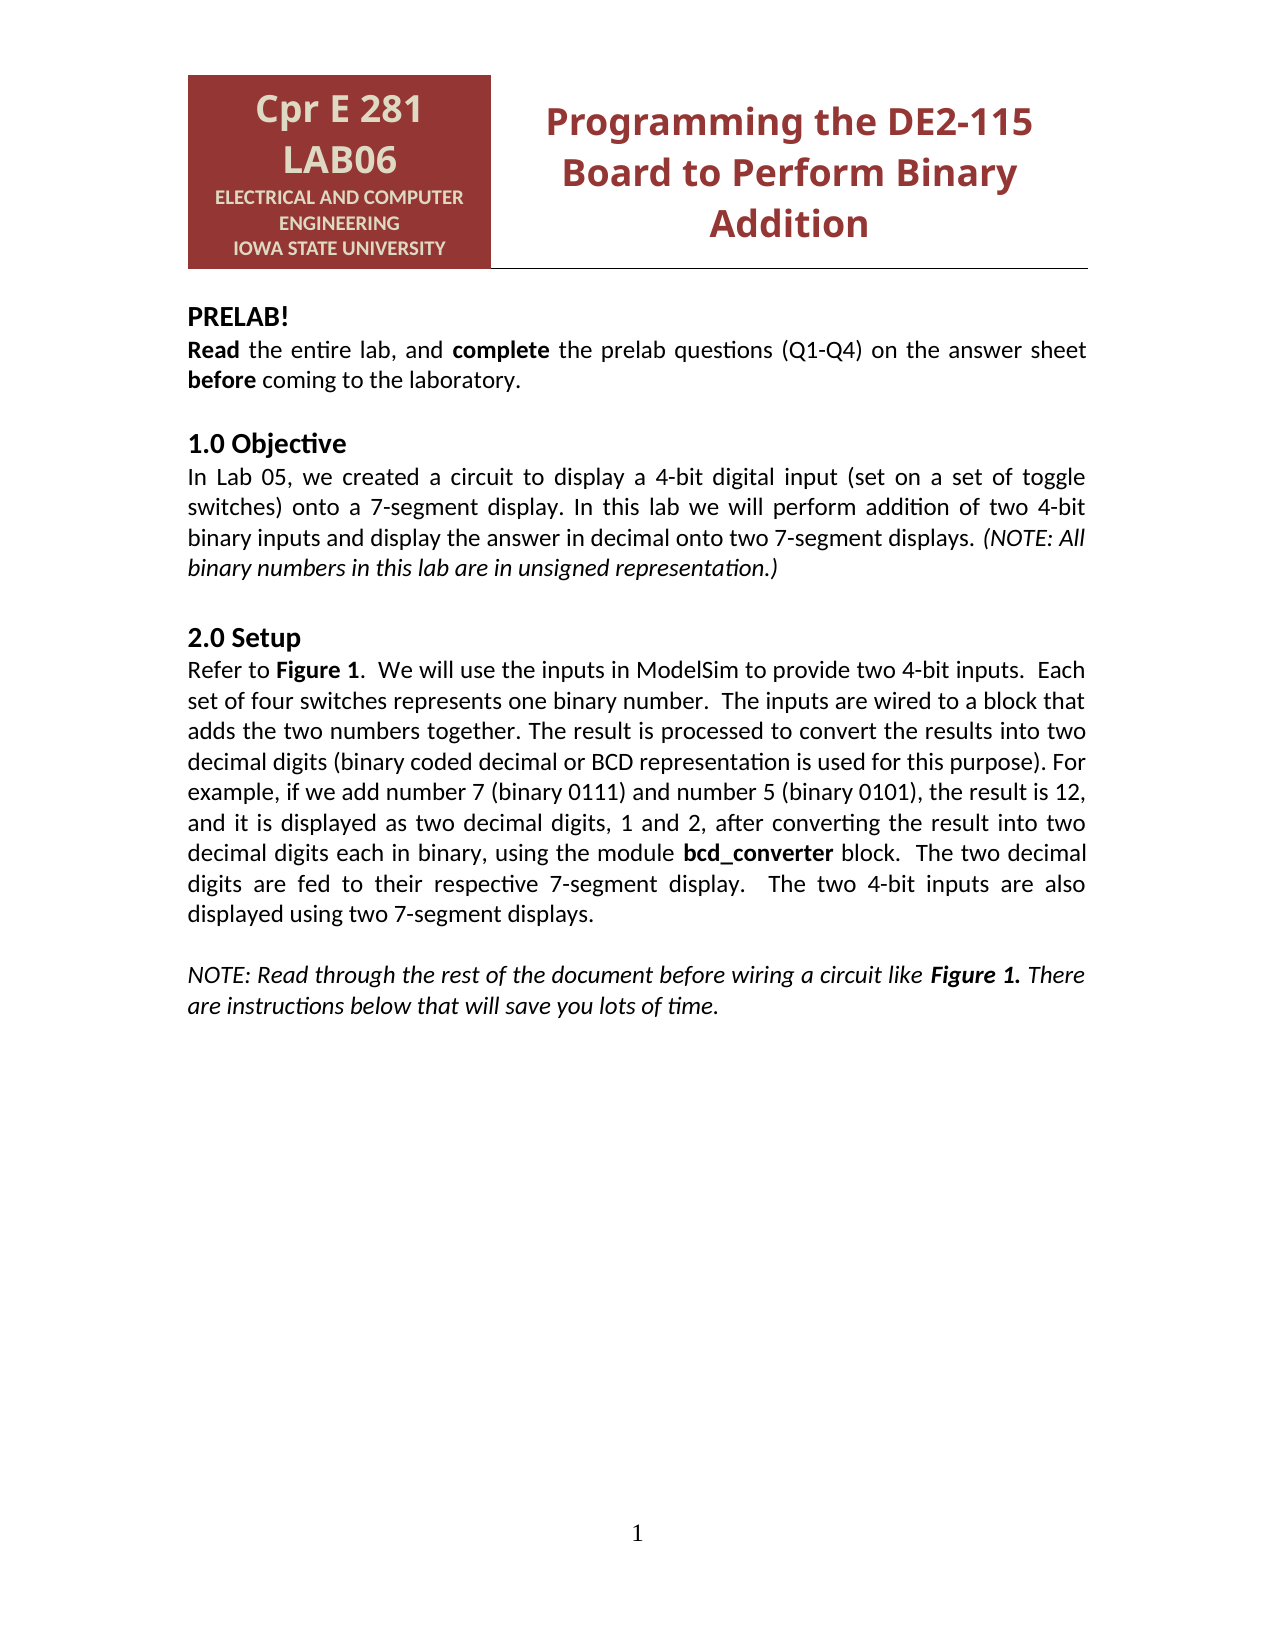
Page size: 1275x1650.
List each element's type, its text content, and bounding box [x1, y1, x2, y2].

text NOTE: Read through the rest of the document before wiring a circuit like Figure 1. There are instructions below that will save you lots of time. [187, 959, 1087, 1021]
subtitle 1.0 Objective [187, 425, 1087, 461]
subtitle 2.0 Setup [187, 619, 1087, 654]
text In Lab 05, we created a circuit to display a 4-bit digital input (set on a set of toggle switches) onto a 7-segment display. In this lab we will perform addition of two 4-bit binary inputs and display the answer in decimal onto two 7-segment displays. (NOTE: All binary numbers in this lab are in unsigned representation.) [187, 461, 1087, 583]
subtitle Read the entire lab, and complete the prelab questions (Q1-Q4) on the answer sheet before coming to the laboratory. [187, 334, 1087, 395]
text Refer to Figure 1. We will use the inputs in ModelSim to provide two 4-bit inputs. Each set of four switches represents one binary number. The inputs are wired to a block that adds the two numbers together. The result is processed to convert the results into two decimal digits (binary coded decimal or BCD representation is used for this purpose). For example, if we add number 7 (binary 0111) and number 5 (binary 0101), the result is 12, and it is displayed as two decimal digits, 1 and 2, after converting the result into two decimal digits each in binary, using the module bcd_converter block. The two decimal digits are fed to their respective 7-segment display. The two 4-bit inputs are also displayed using two 7-segment displays. [187, 654, 1087, 929]
subtitle PRELAB! [187, 298, 1087, 334]
